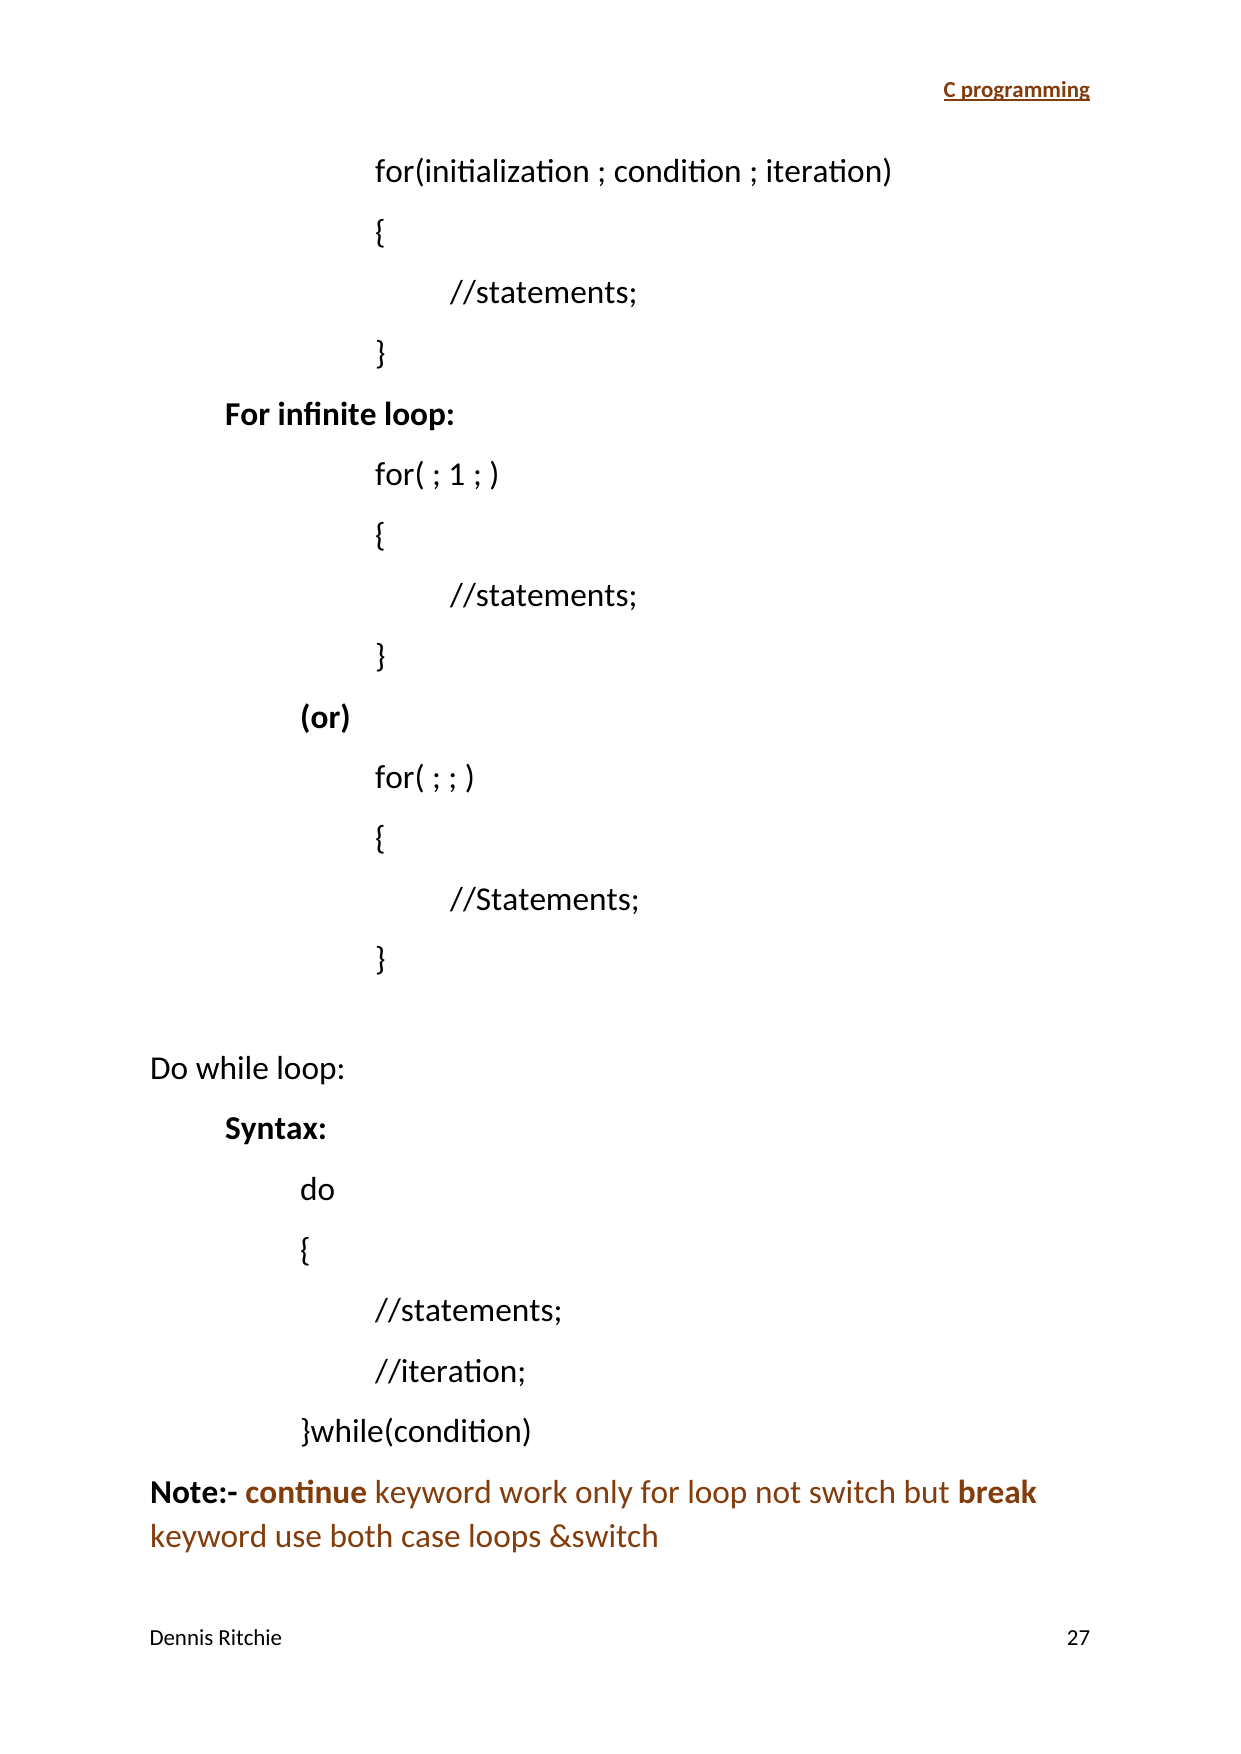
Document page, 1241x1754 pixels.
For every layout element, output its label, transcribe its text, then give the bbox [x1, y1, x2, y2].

text Do while loop: [150, 1047, 1090, 1087]
text { [150, 514, 1090, 554]
text { [150, 817, 1090, 858]
text Syntax: [150, 1107, 1090, 1148]
text { [150, 211, 1090, 251]
text } [150, 635, 1090, 676]
text for( ; ; ) [150, 756, 1090, 797]
text }while(condition) [150, 1410, 1090, 1451]
text //statements; [150, 574, 1090, 615]
text //Statements; [150, 877, 1090, 918]
text For infinite loop: [150, 392, 1090, 433]
text //iteration; [150, 1350, 1090, 1391]
text do [150, 1168, 1090, 1209]
text { [150, 1228, 1090, 1269]
text for(initialization ; condition ; iteration) [150, 150, 1090, 191]
text //statements; [150, 271, 1090, 312]
text (or) [150, 696, 1090, 736]
text Note:- continue keyword work only for loop not switch but break keyword use both case loops &switch [150, 1471, 1090, 1556]
text for( ; 1 ; ) [150, 453, 1090, 494]
text } [150, 332, 1090, 373]
text } [150, 938, 1090, 979]
text //statements; [150, 1289, 1090, 1330]
